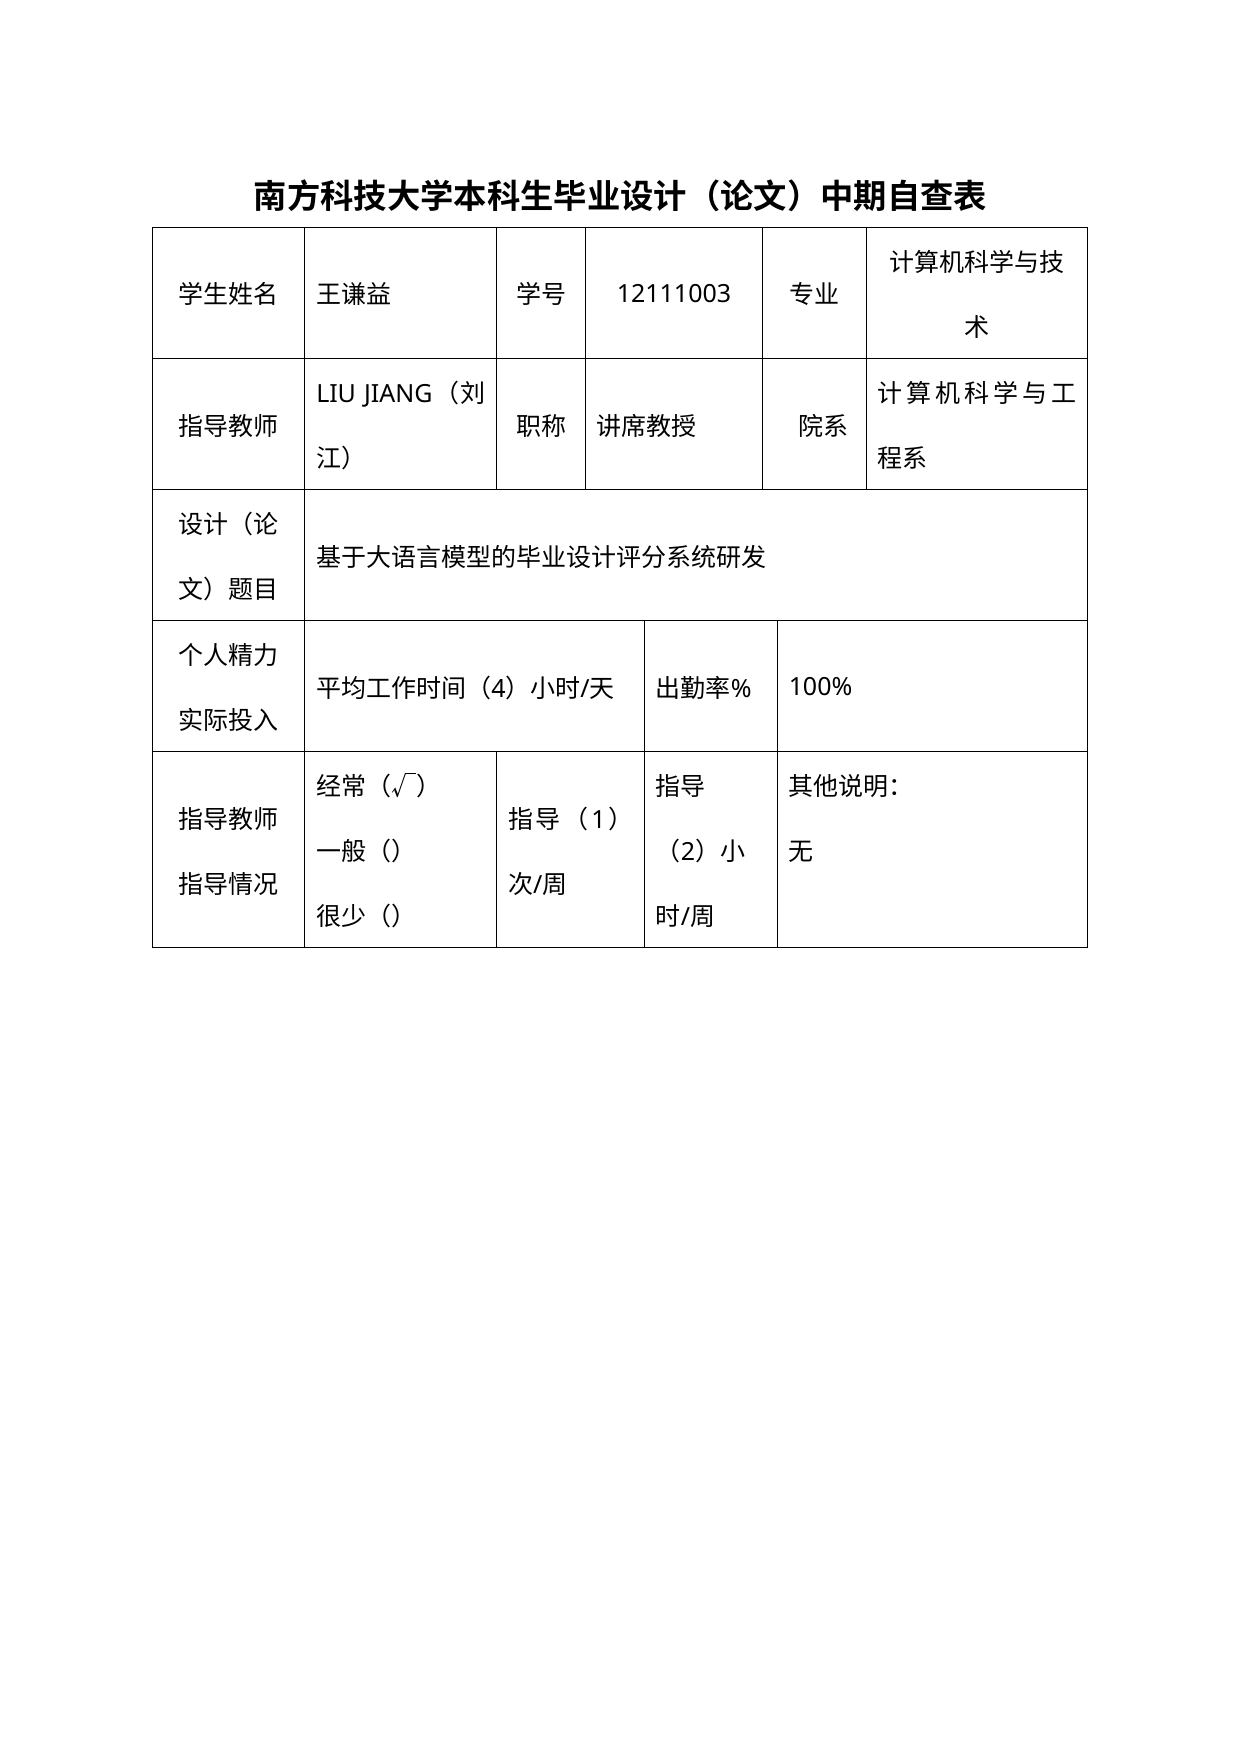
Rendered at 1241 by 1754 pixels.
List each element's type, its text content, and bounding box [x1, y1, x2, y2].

table_header 计算机科学与技术 [867, 228, 1087, 358]
table_cell 基于大语言模型的毕业设计评分系统研发 [305, 490, 1087, 620]
table_cell LIU JIANG（刘江） [305, 359, 496, 489]
table_header 学生姓名 [153, 228, 304, 358]
table_cell 指导教师 指导情况 [153, 752, 304, 947]
table_cell 指导教师 [153, 359, 304, 489]
table_cell 其他说明： 无 [778, 752, 1087, 947]
table_header 12111003 [586, 228, 762, 358]
table_cell 讲席教授 [586, 359, 762, 489]
table_cell 平均工作时间（4）小时/天 [305, 621, 644, 751]
table_cell 职称 [497, 359, 585, 489]
table_cell 指导（1）次/周 [497, 752, 644, 947]
table_cell 计算机科学与工程系 [867, 359, 1087, 489]
table_cell 经常（√） 一般（） 很少（） [305, 752, 496, 947]
table_header 学号 [497, 228, 585, 358]
table_header 专业 [763, 228, 866, 358]
table_cell 指导（2）小时/周 [645, 752, 777, 947]
table_header 王谦益 [305, 228, 496, 358]
table_cell 100% [778, 621, 1087, 751]
table_cell 出勤率% [645, 621, 777, 751]
table_cell 院系 [763, 359, 866, 489]
table_cell 设计（论文）题目 [153, 490, 304, 620]
table_cell 个人精力 实际投入 [153, 621, 304, 751]
text 南方科技大学本科生毕业设计（论文）中期自查表 [187, 162, 1053, 227]
